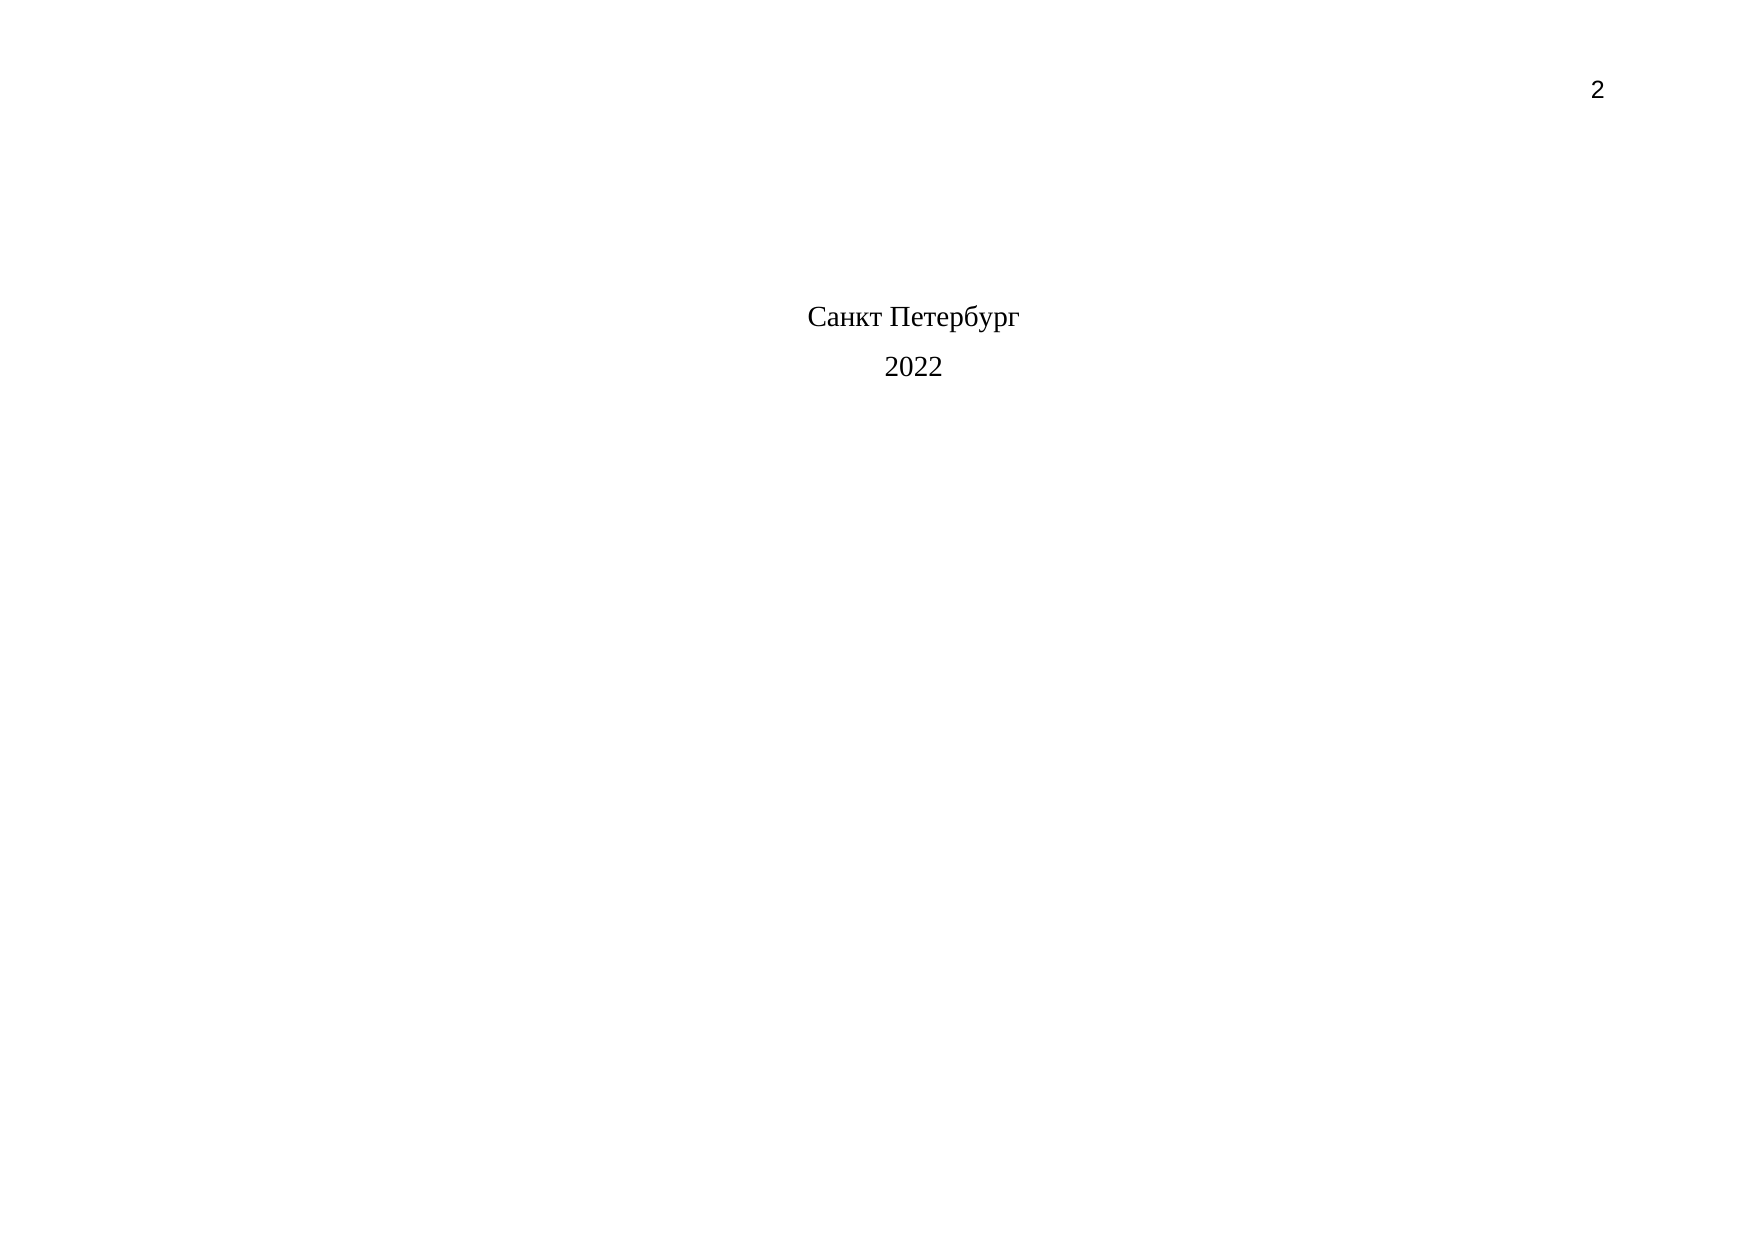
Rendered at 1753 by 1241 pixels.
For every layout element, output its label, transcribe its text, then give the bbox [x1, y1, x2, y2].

text 2022 [148, 349, 1604, 382]
text Санкт Петербург [148, 299, 1604, 332]
